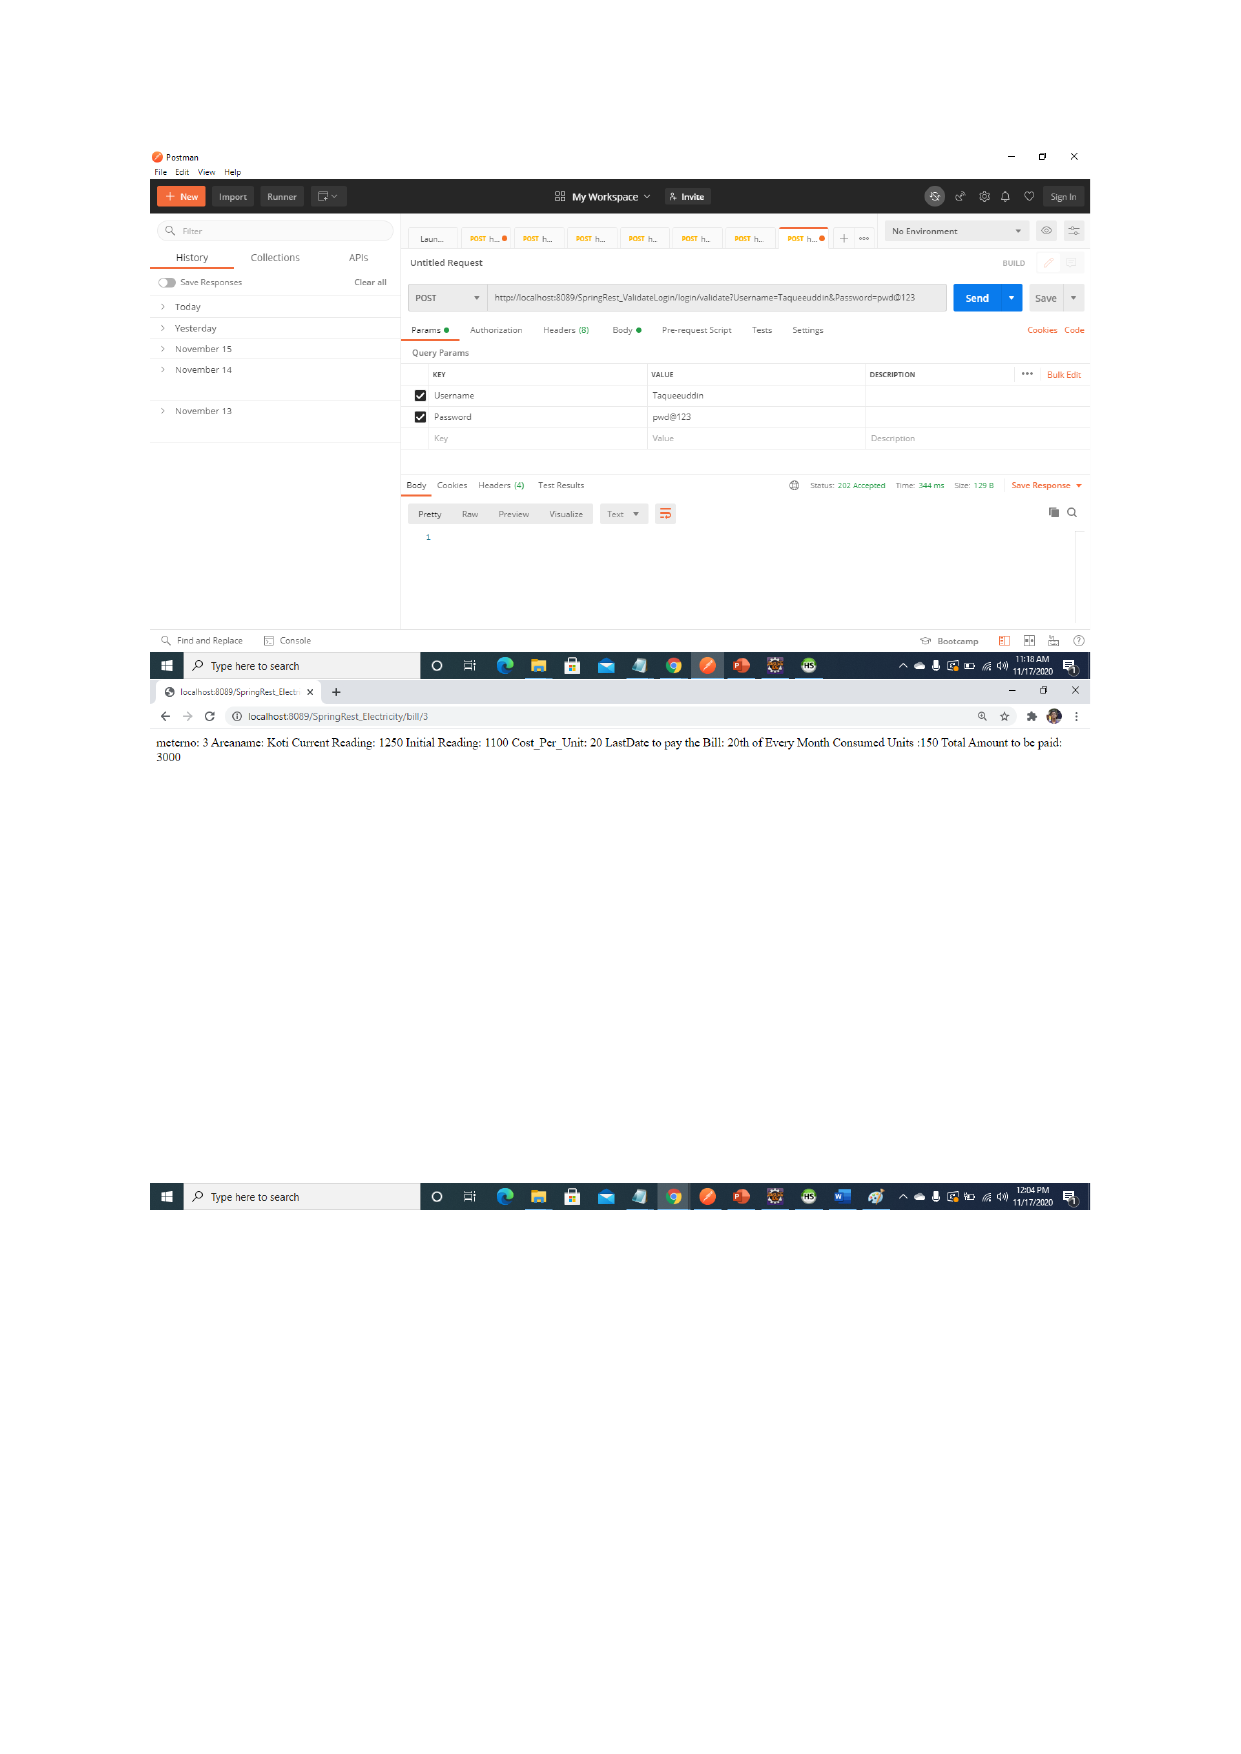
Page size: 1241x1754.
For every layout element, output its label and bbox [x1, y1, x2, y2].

picture [150, 150, 1091, 679]
picture [150, 680, 1091, 1210]
